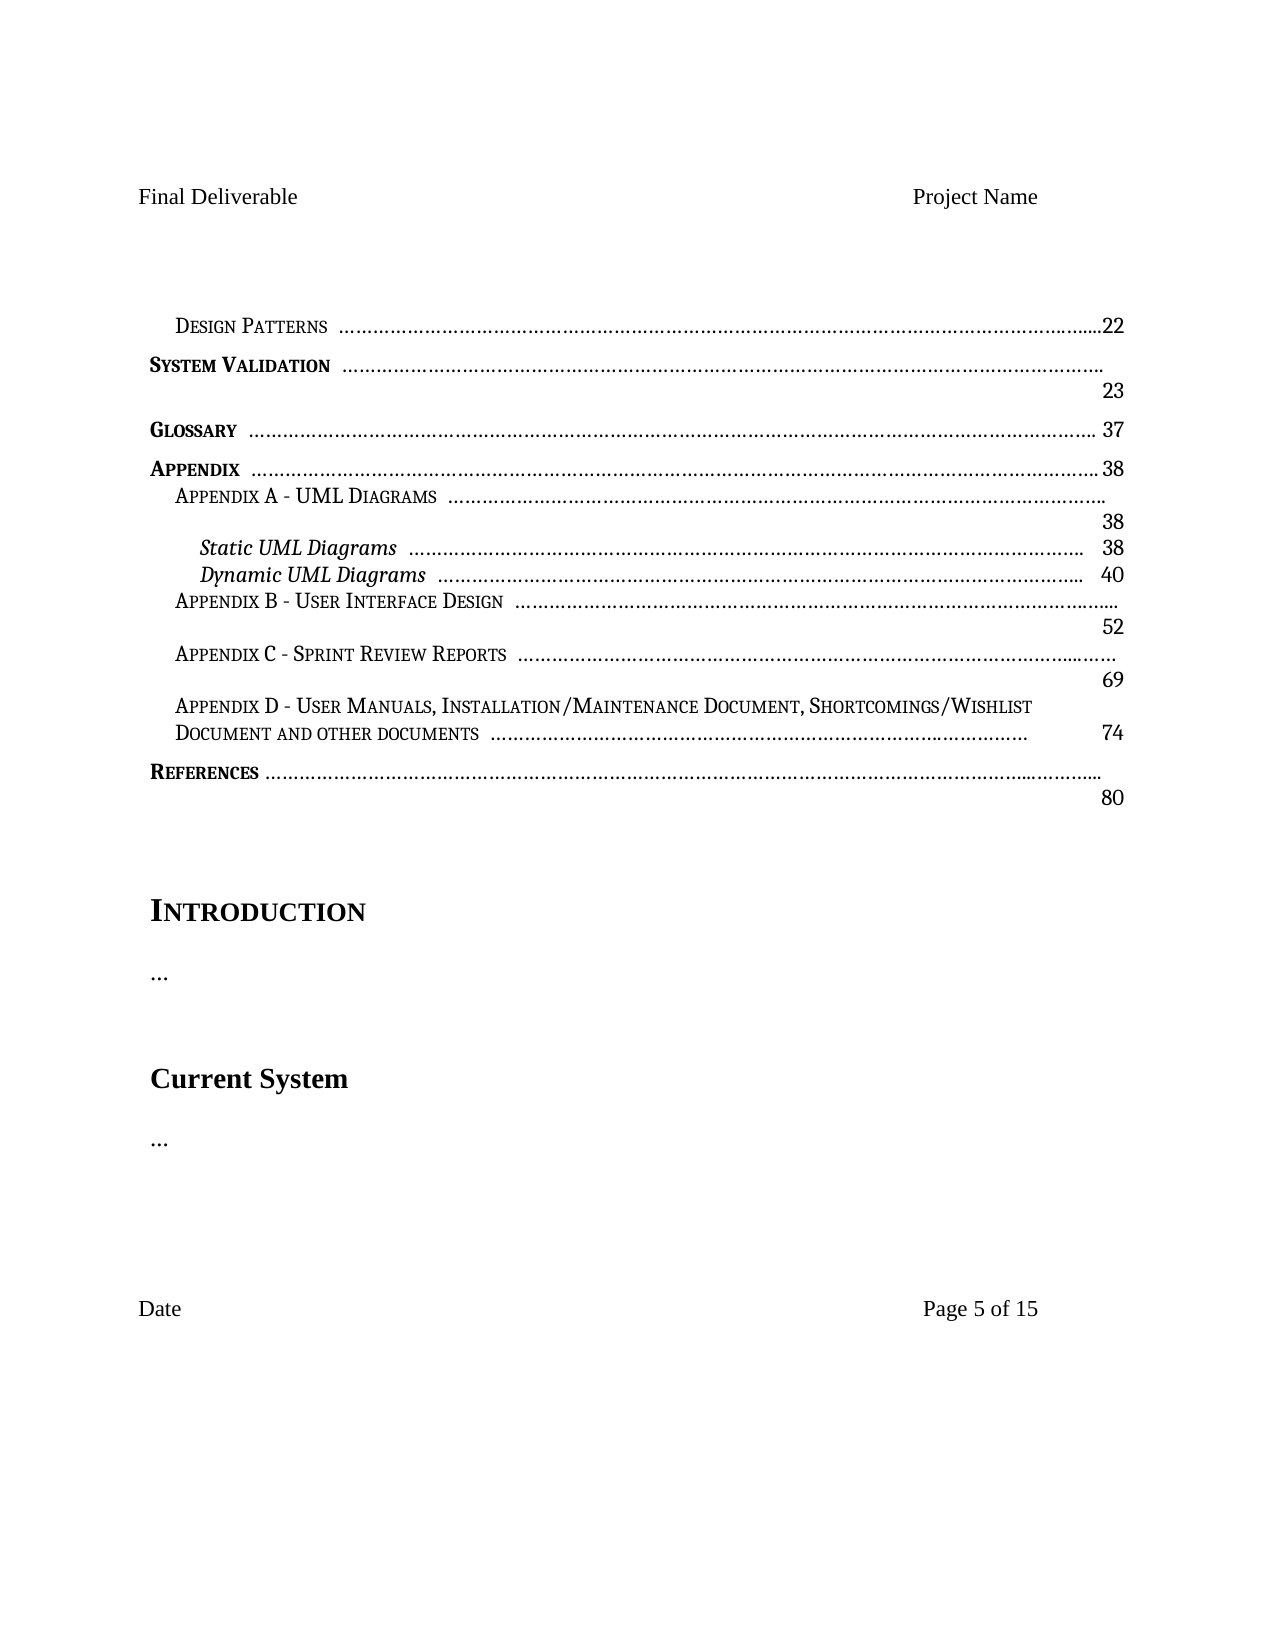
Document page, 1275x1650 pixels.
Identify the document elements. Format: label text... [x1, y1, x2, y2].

text Appendix B - User Interface Design ……………………………………………………………………………………….…... 52 [175, 588, 1125, 641]
subtitle Current System [150, 1061, 1125, 1094]
text References ……………………………………………………………………………………………………………………...………... 80 [150, 758, 1125, 811]
text Appendix D - User Manuals, Installation/Maintenance Document, Shortcomings/Wishlist Document and other documents …………………………………………………………………….…………… 74 [175, 693, 1125, 746]
text Appendix …………………………………………………………………………………………………………………………………. 38 [150, 456, 1125, 482]
text Design Patterns ……………………………………………………………………………………………………………….….... 22 [175, 313, 1125, 339]
text System Validation ……………………………………………………………………………………………………………………. 23 [150, 352, 1125, 405]
text Appendix C - Sprint Review Reports ……………………………………………………………………………………...…… 69 [175, 641, 1125, 693]
text Static UML Diagrams ………………………………………………………………………………………………………. 38 [200, 535, 1125, 561]
subtitle Introduction [150, 890, 1125, 928]
text ... [150, 1123, 1125, 1152]
text ... [150, 957, 1125, 986]
text Glossary …………………………………………………………………………………………………………………………………. 37 [150, 417, 1125, 443]
text Appendix A - UML Diagrams ……………………………………………………………………………………………………. 38 [175, 482, 1125, 535]
text Dynamic UML Diagrams ………………………………………………………………………………………………….. 40 [200, 561, 1125, 588]
